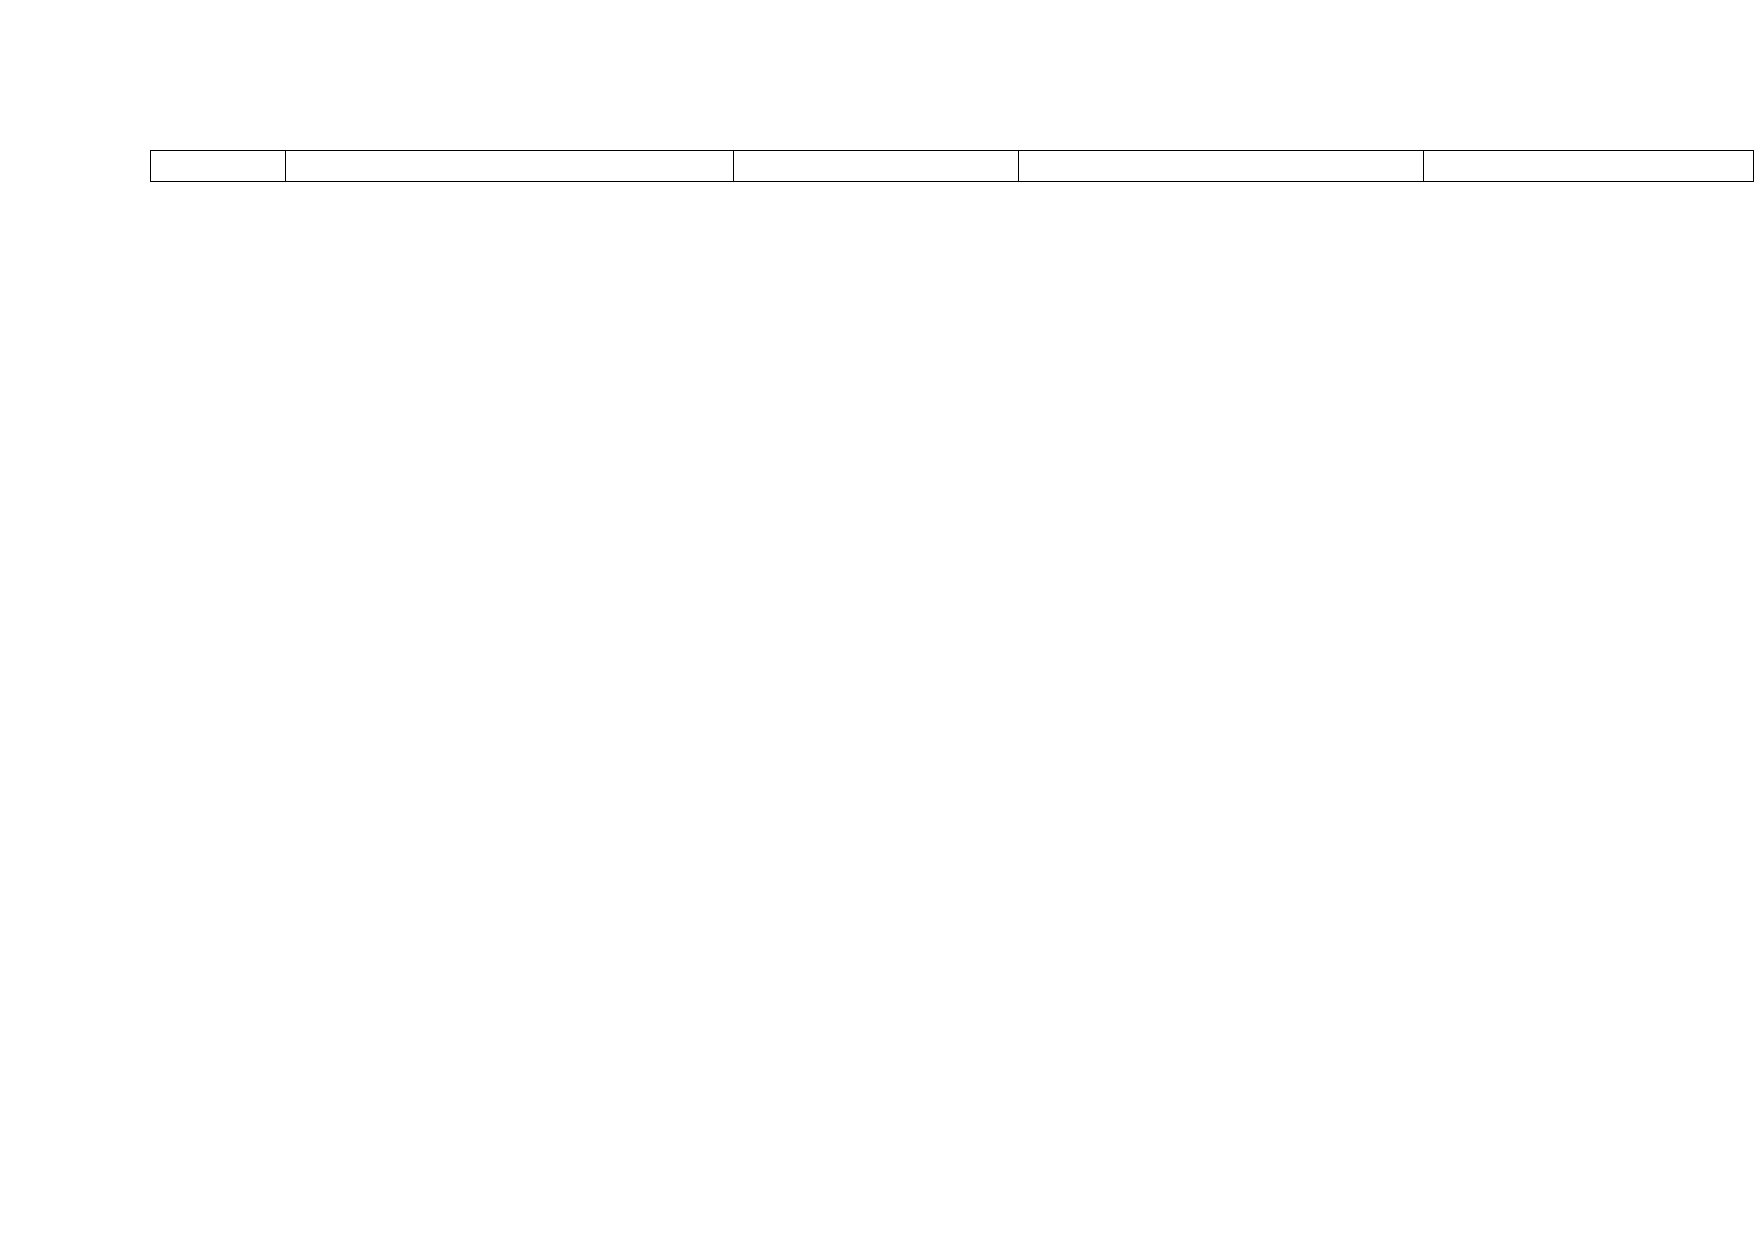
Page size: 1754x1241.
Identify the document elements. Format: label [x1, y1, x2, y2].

table_cell [1019, 151, 1423, 181]
table_cell [151, 151, 285, 181]
table_cell [286, 151, 733, 181]
table_cell [1424, 151, 1753, 181]
table_cell [734, 151, 1018, 181]
